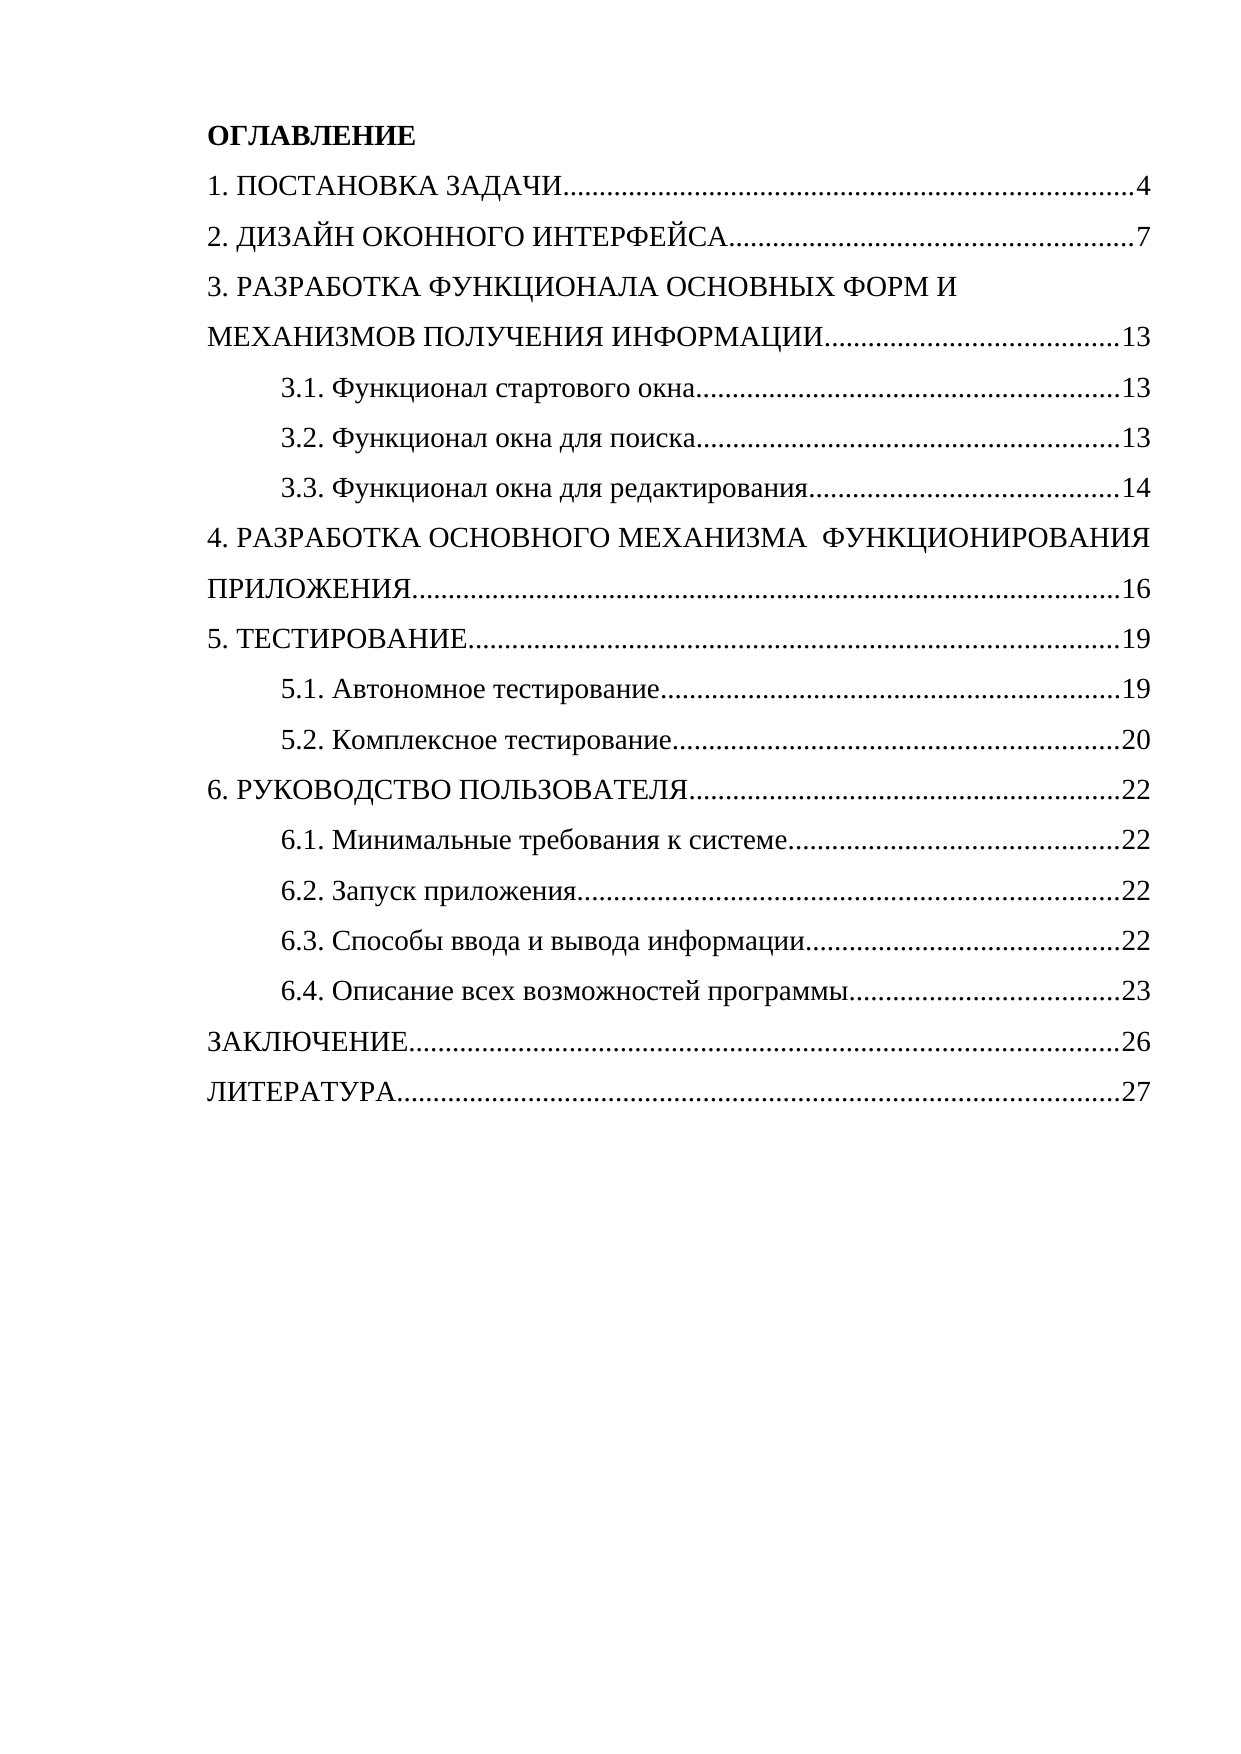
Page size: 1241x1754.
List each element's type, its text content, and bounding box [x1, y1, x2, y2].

text 6.3. Способы ввода и вывода информации 22 [207, 923, 1152, 957]
text 6. РУКОВОДСТВО ПОЛЬЗОВАТЕЛЯ 22 [207, 772, 1152, 806]
text 3.1. Функционал стартового окна 13 [207, 370, 1152, 403]
text 3. РАЗРАБОТКА ФУНКЦИОНАЛА ОСНОВНЫХ ФОРМ И МЕХАНИЗМОВ ПОЛУЧЕНИЯ ИНФОРМАЦИИ 13 [207, 269, 1152, 353]
text ЗАКЛЮЧЕНИЕ 26 [207, 1024, 1152, 1057]
text 6.2. Запуск приложения 22 [207, 873, 1152, 906]
text 6.1. Минимальные требования к системе 22 [207, 822, 1152, 856]
text ЛИТЕРАТУРА 27 [207, 1074, 1152, 1108]
text 5.2. Комплексное тестирование 20 [207, 722, 1152, 755]
text 3.2. Функционал окна для поиска 13 [207, 420, 1152, 453]
text 6.4. Описание всех возможностей программы 23 [207, 973, 1152, 1007]
text 5.1. Автономное тестирование 19 [207, 672, 1152, 705]
text 4. РАЗРАБОТКА ОСНОВНОГО МЕХАНИЗМА ФУНКЦИОНИРОВАНИЯ ПРИЛОЖЕНИЯ 16 [207, 521, 1152, 604]
text 1. ПОСТАНОВКА ЗАДАЧИ 4 [207, 168, 1152, 202]
text 2. ДИЗАЙН ОКОННОГО ИНТЕРФЕЙСА 7 [207, 219, 1152, 252]
text 3.3. Функционал окна для редактирования 14 [207, 470, 1152, 504]
text 5. ТЕСТИРОВАНИЕ 19 [207, 621, 1152, 655]
text ОГЛАВЛЕНИЕ [207, 118, 1152, 152]
